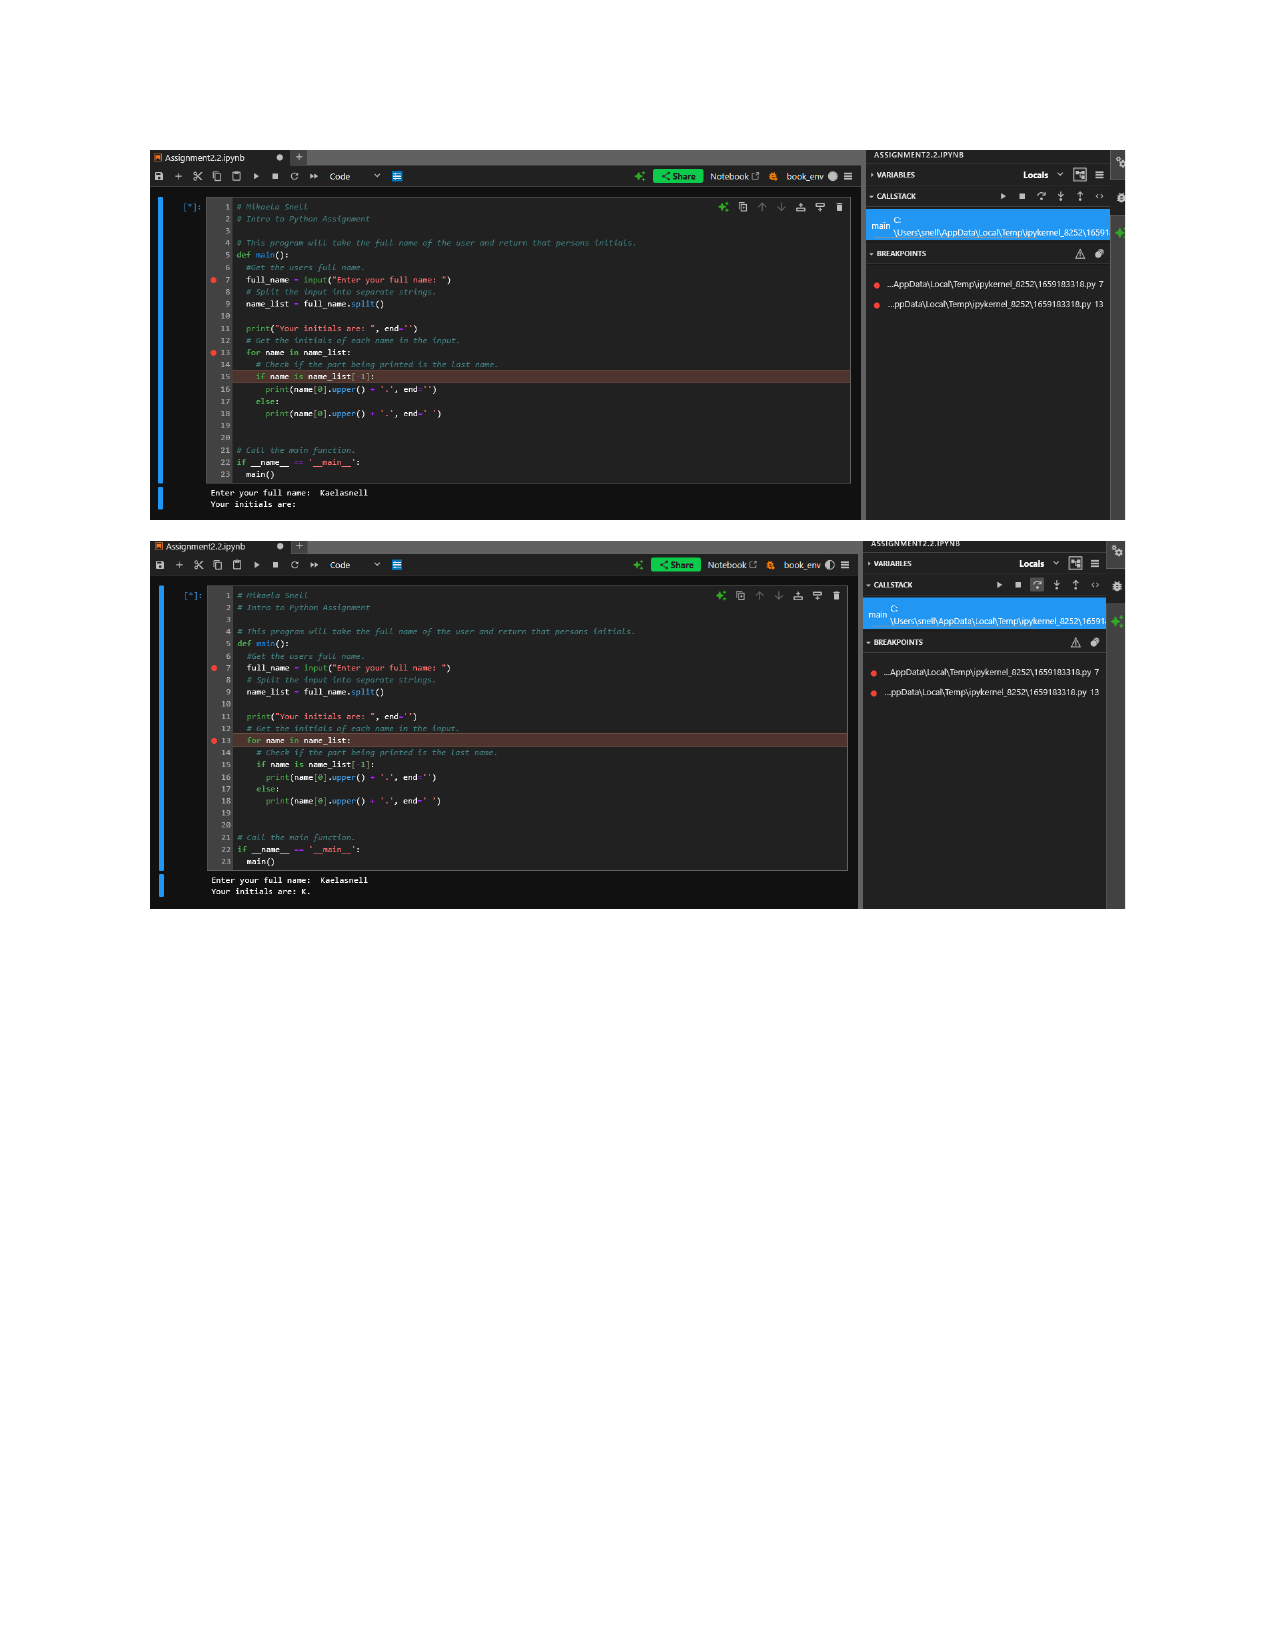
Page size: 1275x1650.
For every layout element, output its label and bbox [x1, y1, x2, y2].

picture [150, 541, 1125, 909]
picture [150, 150, 1125, 520]
